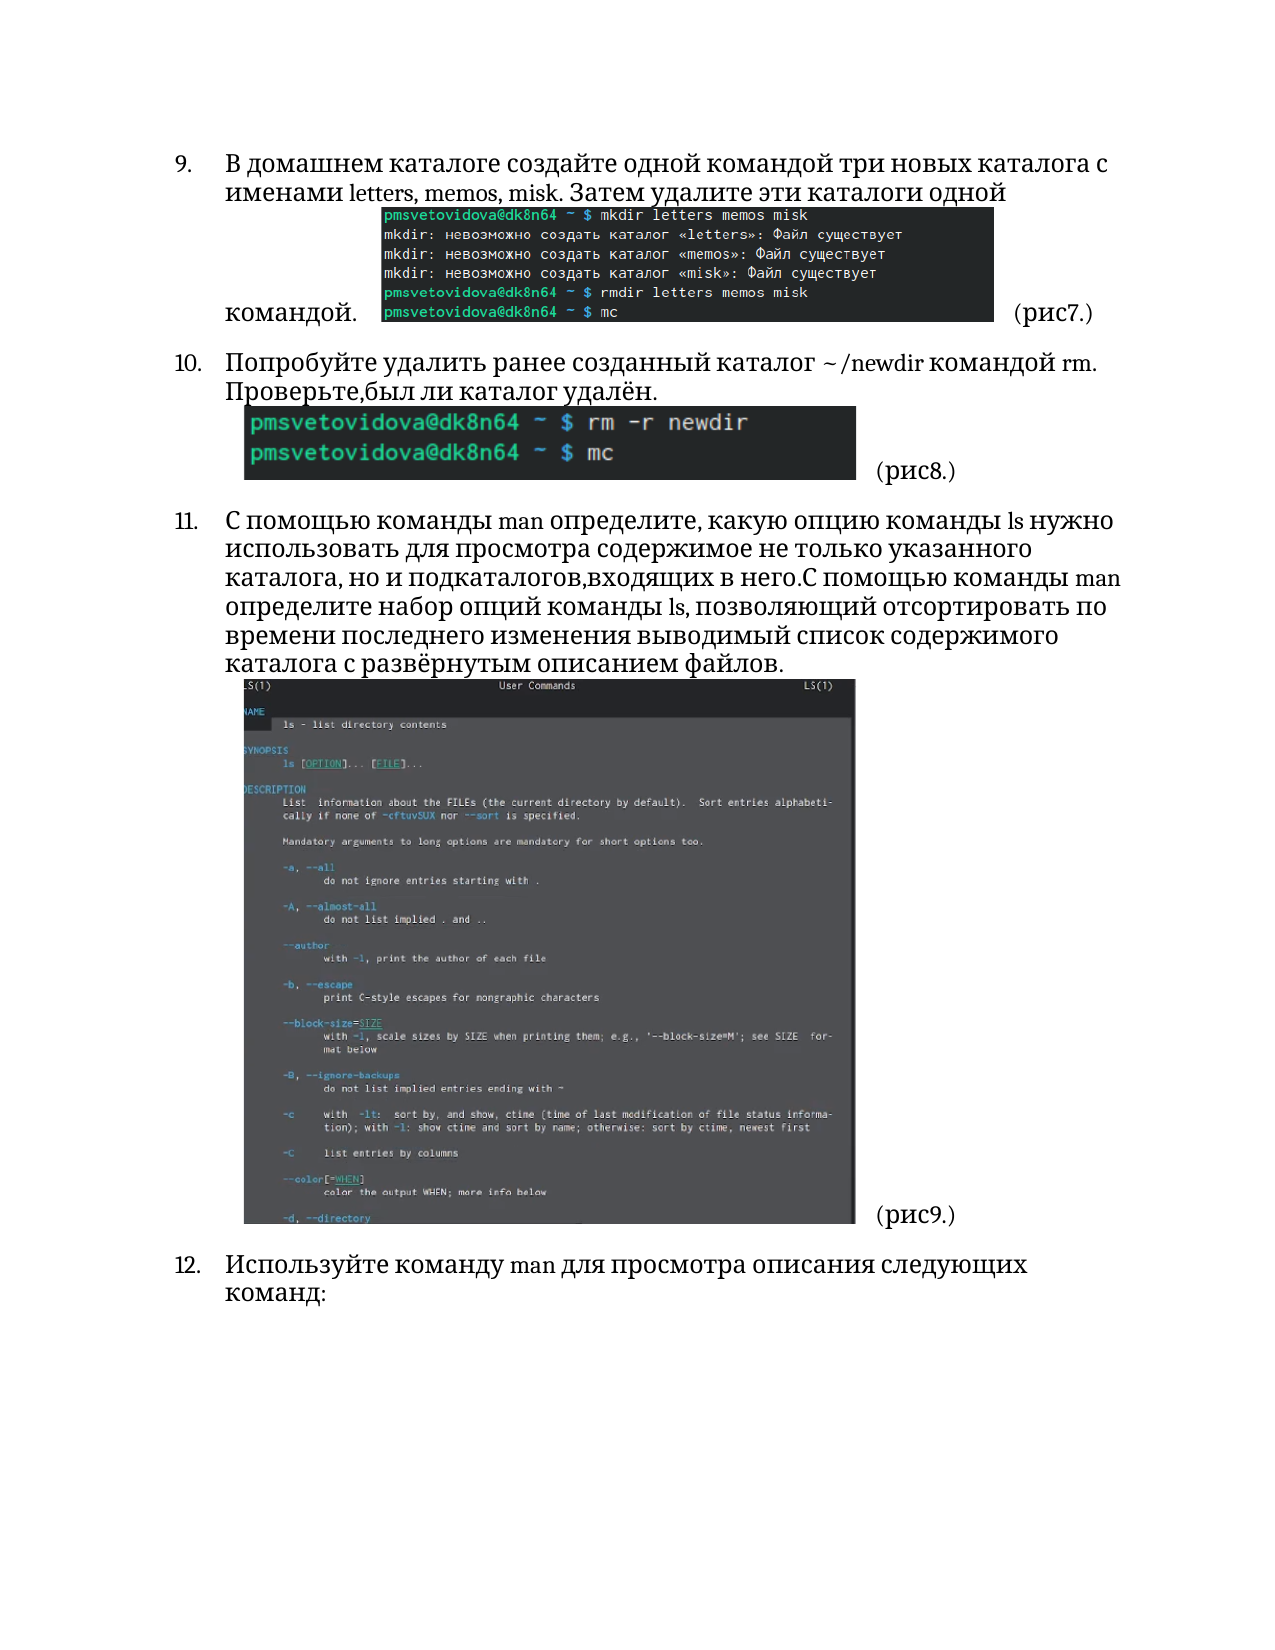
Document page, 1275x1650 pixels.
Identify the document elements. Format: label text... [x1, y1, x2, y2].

picture [243, 679, 857, 1224]
picture [243, 406, 857, 480]
list Используйте команду man для просмотра описания следующих команд: [175, 1251, 1125, 1308]
picture [381, 207, 994, 322]
